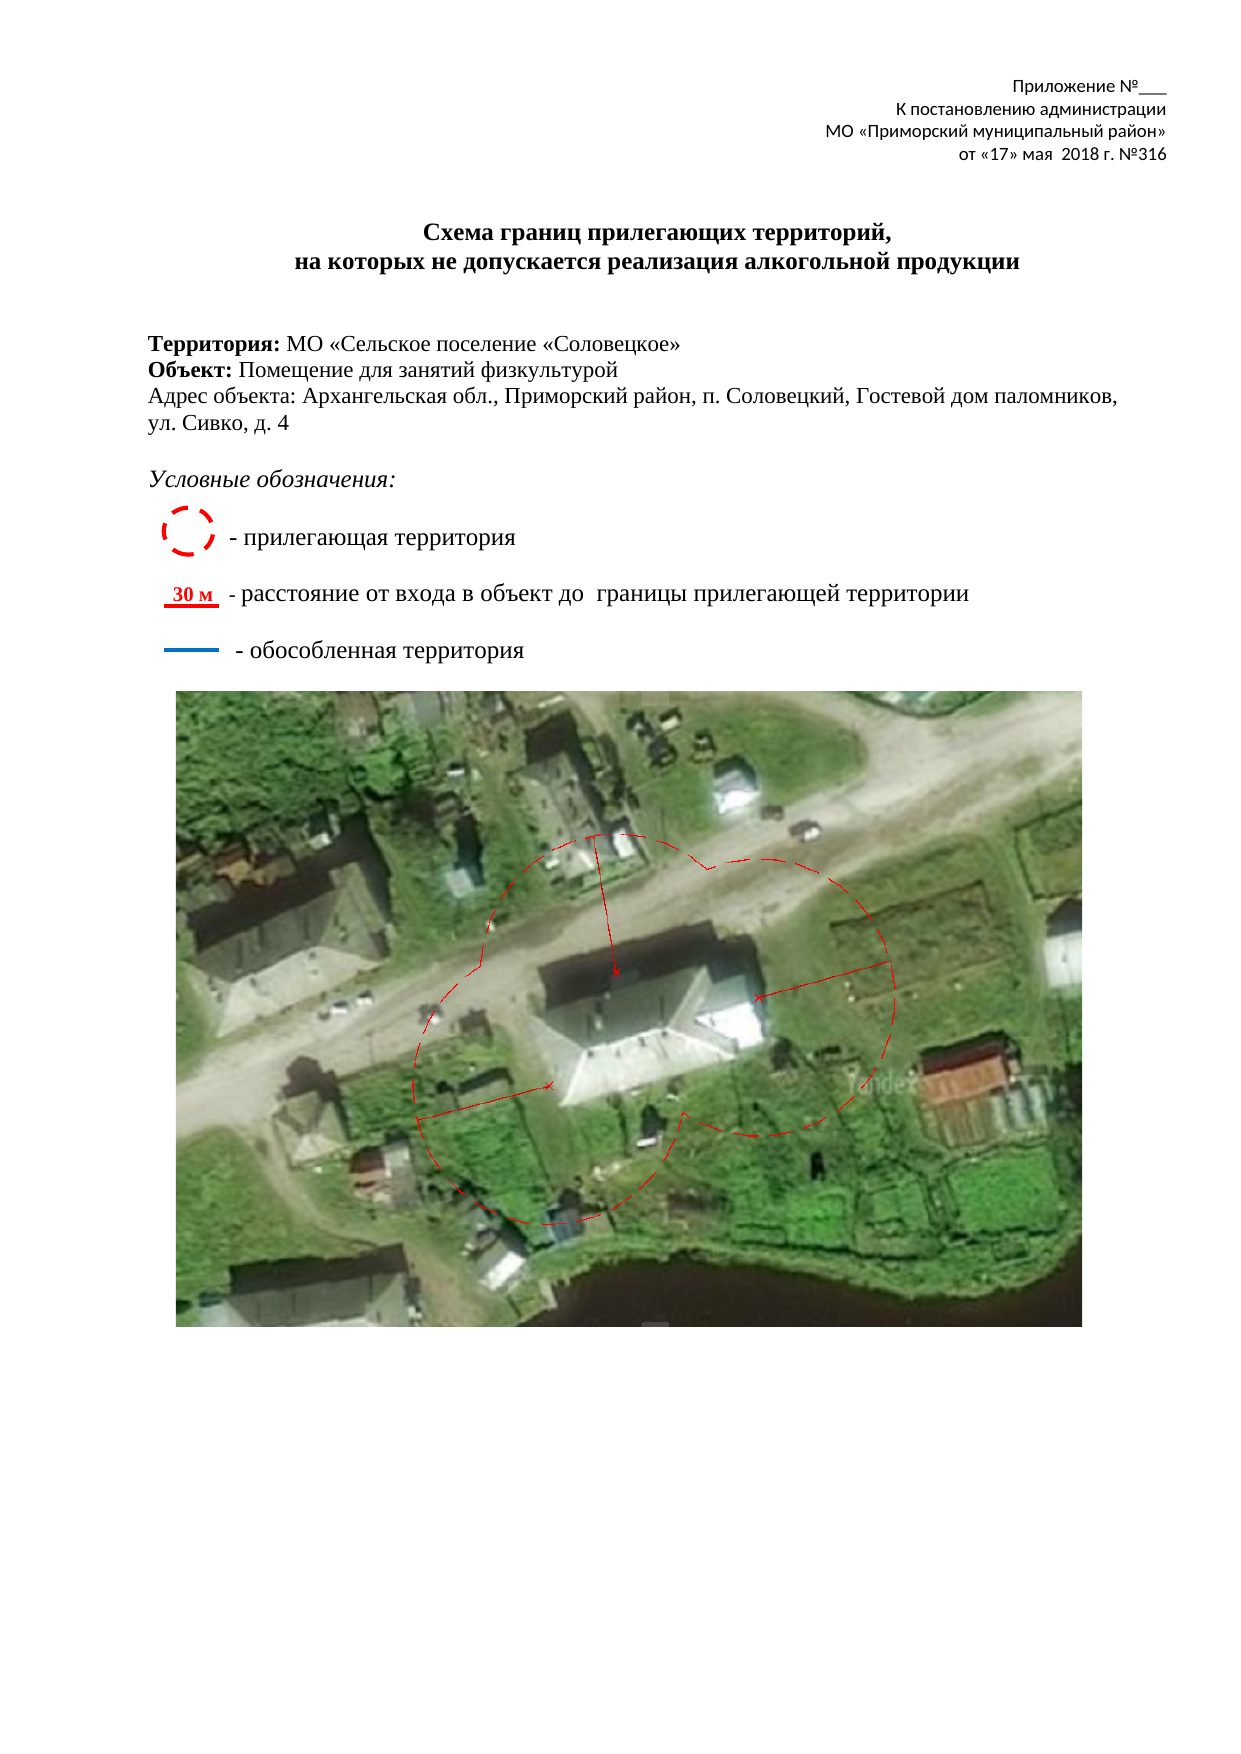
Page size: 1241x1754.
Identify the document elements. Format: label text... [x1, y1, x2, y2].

text Схема границ прилегающих территорий, [148, 217, 1167, 246]
text - обособленная территория [148, 635, 1167, 664]
text Адрес объекта: Архангельская обл., Приморский район, п. Соловецкий, Гостевой дом паломников, [148, 383, 1167, 409]
text - прилегающая территория [148, 522, 1167, 550]
text на которых не допускается реализация алкогольной продукции [148, 246, 1167, 275]
text Территория: МО «Сельское поселение «Соловецкое» [148, 330, 1167, 356]
picture [175, 691, 1083, 1327]
text Условные обозначения: [148, 464, 1167, 493]
text Объект: Помещение для занятий физкультурой [148, 356, 1167, 383]
text - расстояние от входа в объект до границы прилегающей территории [148, 578, 1167, 607]
text ул. Сивко, д. 4 [148, 409, 1167, 435]
